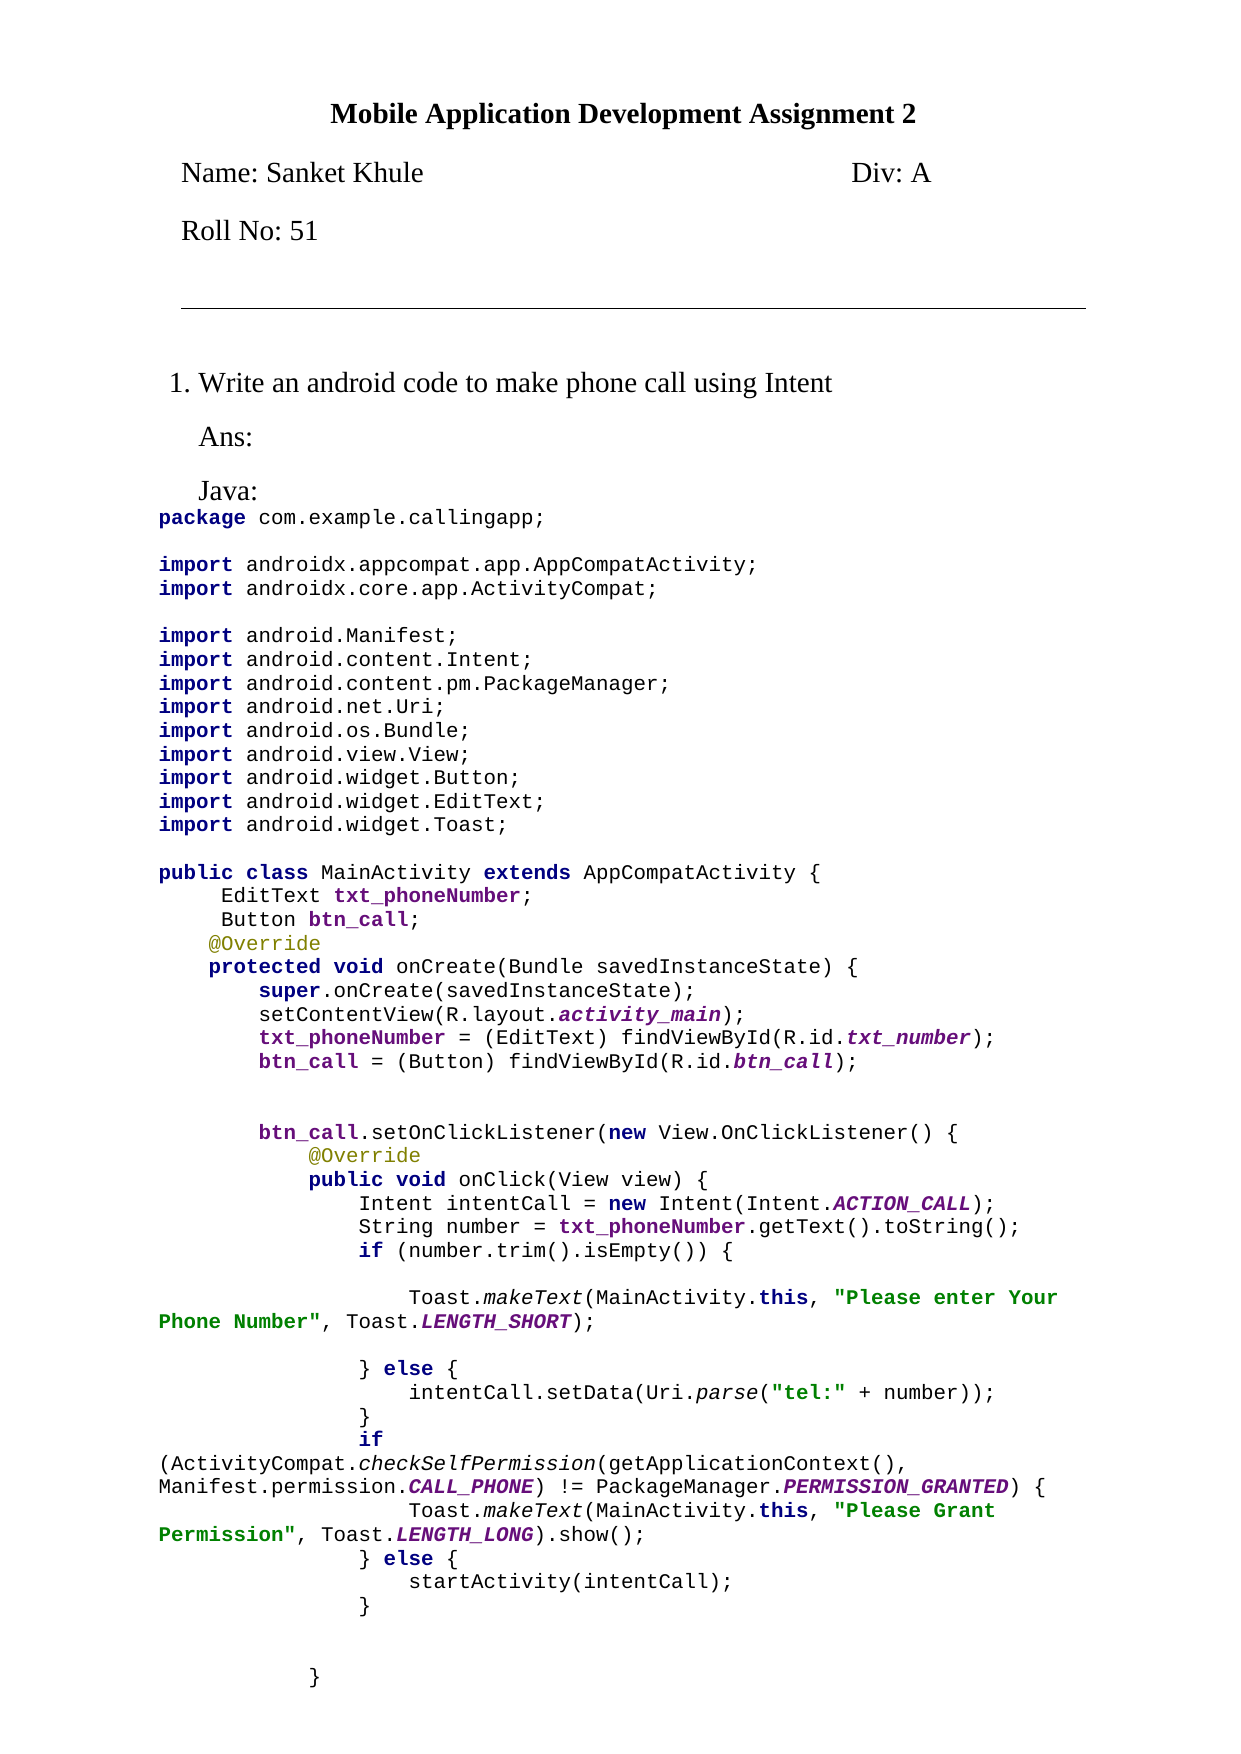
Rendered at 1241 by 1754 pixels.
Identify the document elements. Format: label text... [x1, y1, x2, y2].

subtitle Mobile Application Development Assignment 2 [188, 96, 1059, 129]
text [158, 507, 1086, 1713]
list Ans: [198, 419, 1086, 453]
text Roll No: 51 [181, 213, 1086, 247]
list Write an android code to make phone call using Intent [169, 365, 1086, 399]
text Name: Sanket Khule Div: A [181, 155, 1086, 188]
list Java: [198, 473, 1086, 507]
